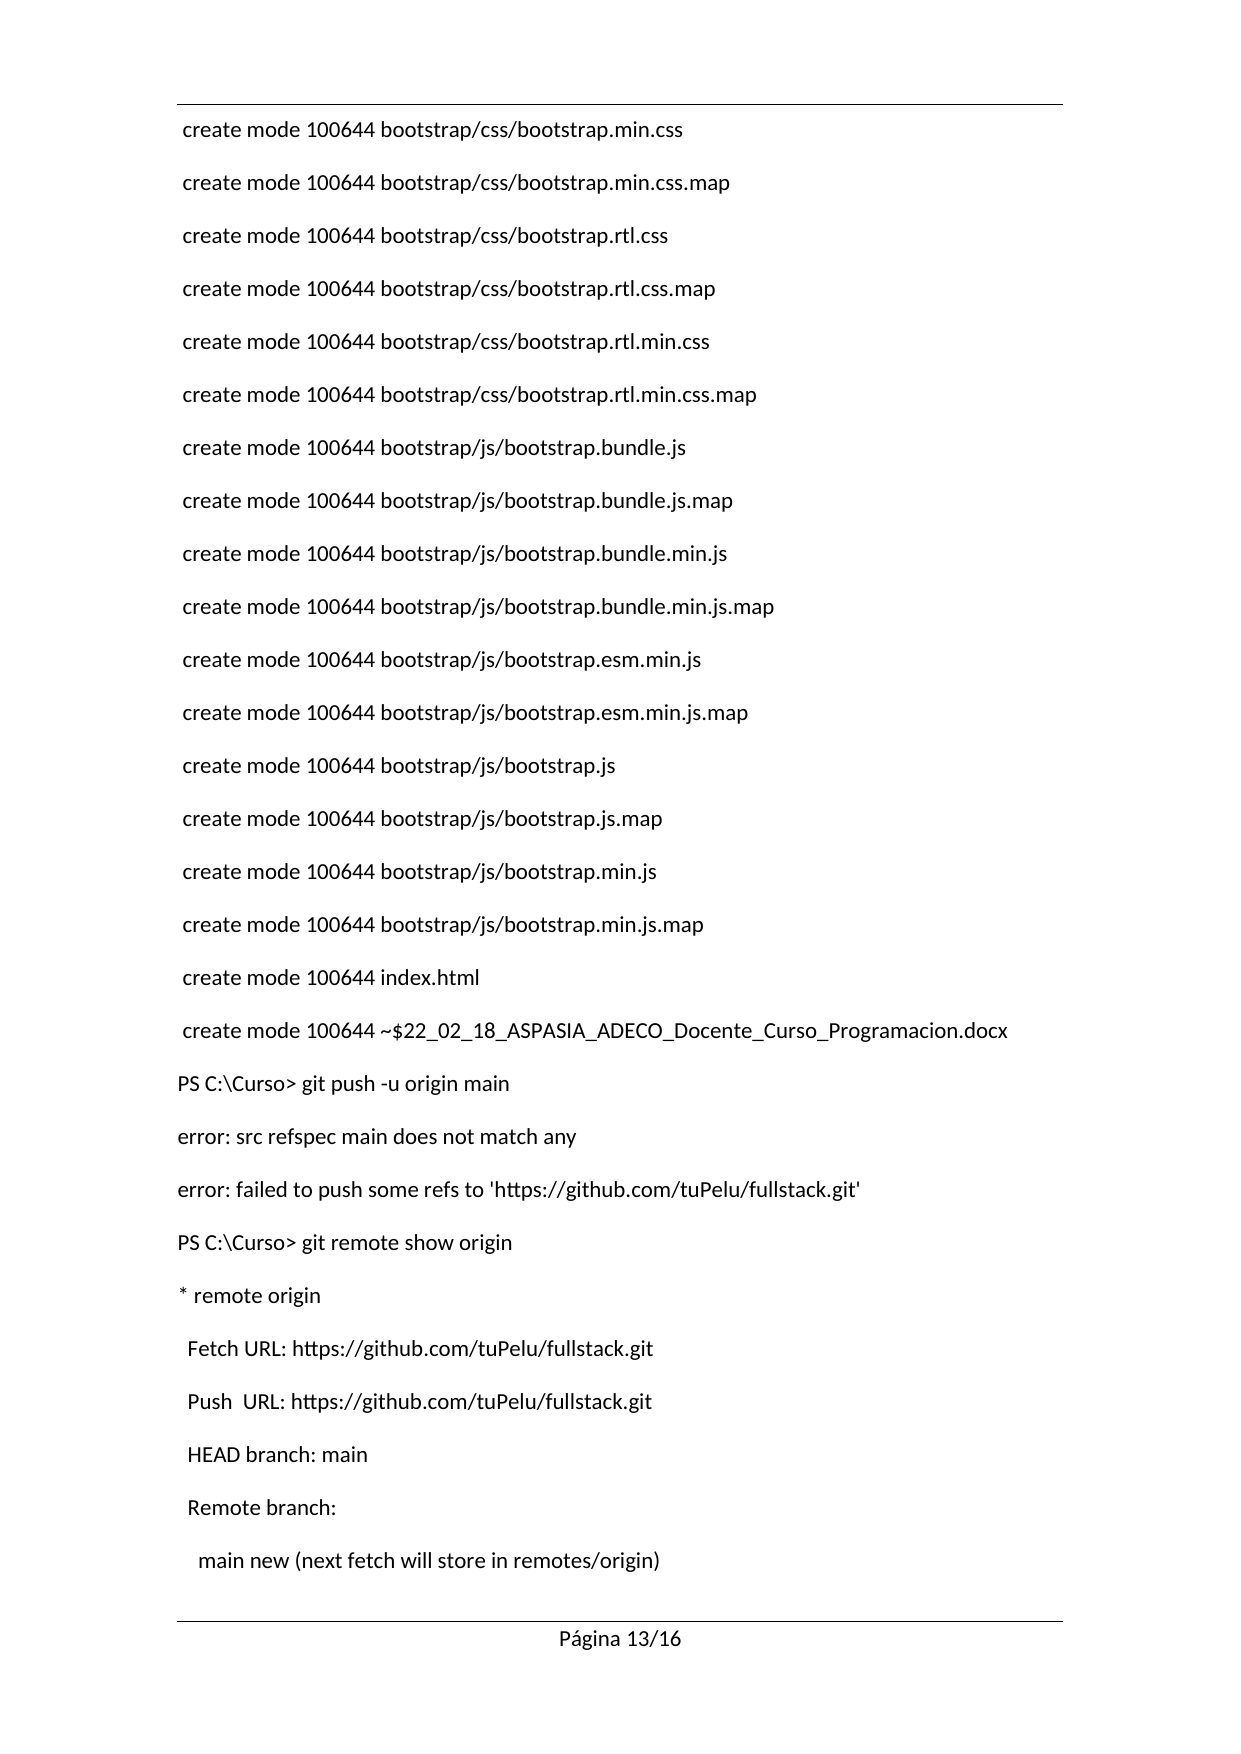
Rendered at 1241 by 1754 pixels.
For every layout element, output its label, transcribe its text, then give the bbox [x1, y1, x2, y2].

text Remote branch: [177, 1493, 1063, 1521]
text create mode 100644 bootstrap/css/bootstrap.min.css [177, 115, 1063, 143]
text create mode 100644 bootstrap/js/bootstrap.bundle.js.map [177, 486, 1063, 514]
text create mode 100644 bootstrap/js/bootstrap.min.js.map [177, 910, 1063, 938]
text PS C:\Curso> git remote show origin [177, 1228, 1063, 1256]
text create mode 100644 bootstrap/js/bootstrap.bundle.js [177, 433, 1063, 461]
text create mode 100644 bootstrap/css/bootstrap.rtl.css.map [177, 274, 1063, 302]
text create mode 100644 bootstrap/js/bootstrap.js [177, 751, 1063, 779]
text create mode 100644 bootstrap/js/bootstrap.esm.min.js.map [177, 698, 1063, 726]
text Push URL: https://github.com/tuPelu/fullstack.git [177, 1387, 1063, 1415]
text create mode 100644 bootstrap/js/bootstrap.min.js [177, 857, 1063, 885]
text create mode 100644 bootstrap/css/bootstrap.rtl.css [177, 221, 1063, 249]
text error: src refspec main does not match any [177, 1122, 1063, 1150]
text create mode 100644 bootstrap/css/bootstrap.min.css.map [177, 168, 1063, 196]
text create mode 100644 bootstrap/css/bootstrap.rtl.min.css [177, 327, 1063, 355]
text create mode 100644 index.html [177, 963, 1063, 991]
text PS C:\Curso> git push -u origin main [177, 1069, 1063, 1097]
text * remote origin [177, 1281, 1063, 1309]
text Fetch URL: https://github.com/tuPelu/fullstack.git [177, 1334, 1063, 1362]
text create mode 100644 bootstrap/css/bootstrap.rtl.min.css.map [177, 380, 1063, 408]
text HEAD branch: main [177, 1440, 1063, 1468]
text create mode 100644 bootstrap/js/bootstrap.esm.min.js [177, 645, 1063, 673]
text create mode 100644 ~$22_02_18_ASPASIA_ADECO_Docente_Curso_Programacion.docx [177, 1016, 1063, 1044]
text create mode 100644 bootstrap/js/bootstrap.js.map [177, 804, 1063, 832]
text create mode 100644 bootstrap/js/bootstrap.bundle.min.js.map [177, 592, 1063, 620]
text error: failed to push some refs to 'https://github.com/tuPelu/fullstack.git' [177, 1175, 1063, 1203]
text create mode 100644 bootstrap/js/bootstrap.bundle.min.js [177, 539, 1063, 567]
text main new (next fetch will store in remotes/origin) [177, 1546, 1063, 1574]
